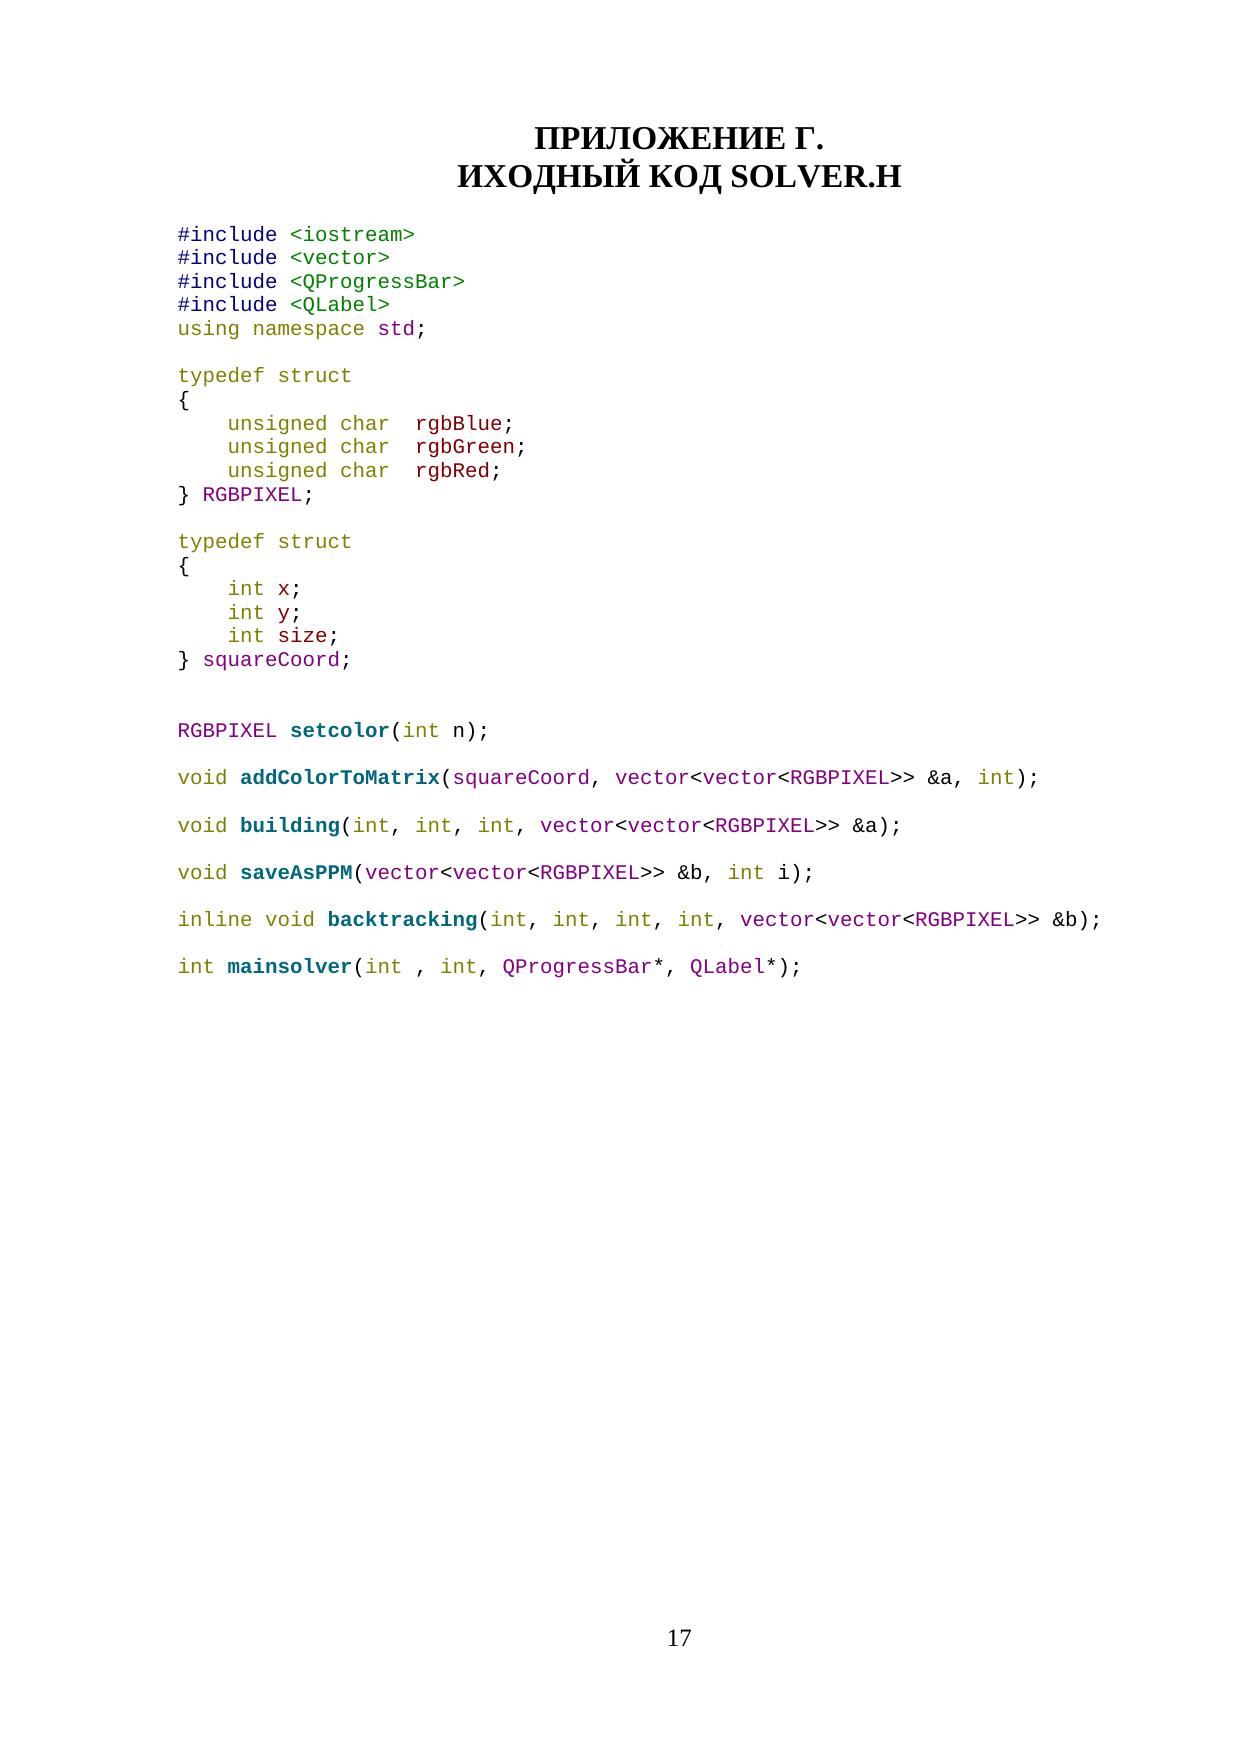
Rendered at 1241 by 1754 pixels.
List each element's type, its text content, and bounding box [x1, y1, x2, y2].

text int x; [177, 578, 1181, 602]
text } squareCoord; [177, 649, 1181, 673]
text int mainsolver(int , int, QProgressBar*, QLabel*); [177, 957, 1181, 980]
text int size; [177, 626, 1181, 649]
text #include <iostream> [177, 223, 1181, 247]
text void saveAsPPM(vector<vector<RGBPIXEL>> &b, int i); [177, 862, 1181, 886]
text { [177, 554, 1181, 578]
text { [177, 389, 1181, 413]
text #include <QProgressBar> [177, 271, 1181, 294]
text inline void backtracking(int, int, int, int, vector<vector<RGBPIXEL>> &b); [177, 909, 1181, 933]
text } RGBPIXEL; [177, 484, 1181, 507]
text typedef struct [177, 365, 1181, 389]
subtitle ПРИЛОЖЕНИЕ Г. [177, 118, 1181, 156]
text void addColorToMatrix(squareCoord, vector<vector<RGBPIXEL>> &a, int); [177, 767, 1181, 791]
text unsigned char rgbBlue; [177, 413, 1181, 436]
subtitle ИХОДНЫЙ КОД SOLVER.H [177, 156, 1181, 195]
text void building(int, int, int, vector<vector<RGBPIXEL>> &a); [177, 815, 1181, 838]
text using namespace std; [177, 318, 1181, 342]
text unsigned char rgbRed; [177, 460, 1181, 484]
text typedef struct [177, 531, 1181, 554]
text unsigned char rgbGreen; [177, 436, 1181, 460]
text RGBPIXEL setcolor(int n); [177, 720, 1181, 744]
text #include <QLabel> [177, 294, 1181, 318]
text #include <vector> [177, 247, 1181, 271]
text int y; [177, 602, 1181, 626]
